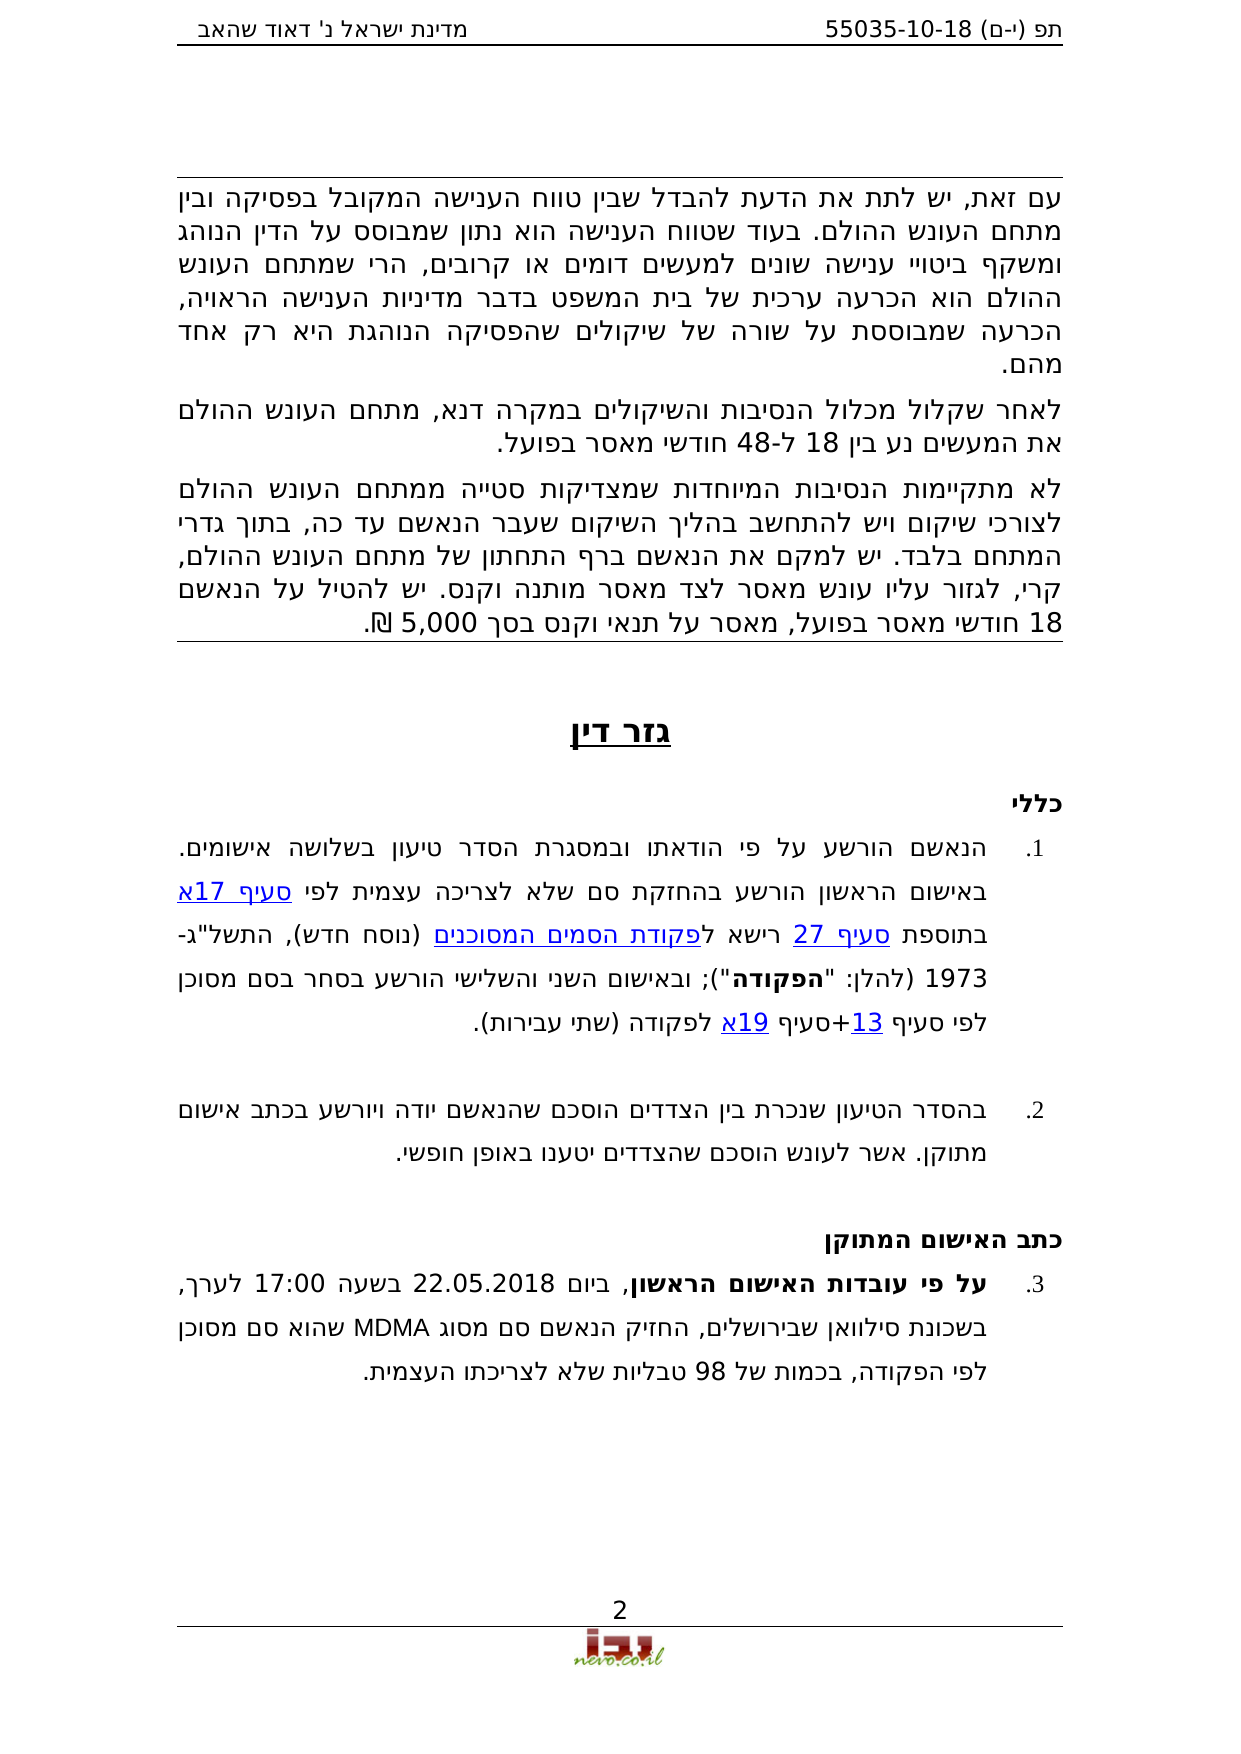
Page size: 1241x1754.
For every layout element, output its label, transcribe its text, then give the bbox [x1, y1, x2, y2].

text עם זאת, יש לתת את הדעת להבדל שבין טווח הענישה המקובל בפסיקה ובין מתחם העונש ההולם. בעוד שטווח הענישה הוא נתון שמבוסס על הדין הנוהג ומשקף ביטויי ענישה שונים למעשים דומים או קרובים, הרי שמתחם העונש ההולם הוא הכרעה ערכית של בית המשפט בדבר מדיניות הענישה הראויה, הכרעה שמבוססת על שורה של שיקולים שהפסיקה הנוהגת היא רק אחד מהם. [177, 178, 1063, 380]
text כללי [177, 789, 1063, 818]
list בהסדר הטיעון שנכרת בין הצדדים הוסכם שהנאשם יודה ויורשע בכתב אישום מתוקן. אשר לעונש הוסכם שהצדדים יטענו באופן חופשי. [177, 1095, 1026, 1168]
list הנאשם הורשע על פי הודאתו ובמסגרת הסדר טיעון בשלושה אישומים. באישום הראשון הורשע בהחזקת סם שלא לצריכה עצמית לפי סעיף 17א בתוספת סעיף 27 רישא לפקודת הסמים המסוכנים (נוסח חדש), התשל"ג-1973 (להלן: "הפקודה"); ובאישום השני והשלישי הורשע בסחר בסם מסוכן לפי סעיף 13+סעיף 19א לפקודה (שתי עבירות). [177, 833, 1026, 1037]
text לא מתקיימות הנסיבות המיוחדות שמצדיקות סטייה ממתחם העונש ההולם לצורכי שיקום ויש להתחשב בהליך השיקום שעבר הנאשם עד כה, בתוך גדרי המתחם בלבד. יש למקם את הנאשם ברף התחתון של מתחם העונש ההולם, קרי, לגזור עליו עונש מאסר לצד מאסר מותנה וקנס. יש להטיל על הנאשם 18 חודשי מאסר בפועל, מאסר על תנאי וקנס בסך 5,000 ₪. [177, 469, 1063, 641]
picture [574, 1628, 666, 1667]
table_header גזר דין [161, 712, 1079, 789]
text לאחר שקלול מכלול הנסיבות והשיקולים במקרה דנא, מתחם העונש ההולם את המעשים נע בין 18 ל-48 חודשי מאסר בפועל. [177, 390, 1063, 459]
list על פי עובדות האישום הראשון, ביום 22.05.2018 בשעה 17:00 לערך, בשכונת סילוואן שבירושלים, החזיק הנאשם סם מסוג MDMA שהוא סם מסוכן לפי הפקודה, בכמות של 98 טבליות שלא לצריכתו העצמית. [177, 1269, 1026, 1386]
text כתב האישום המתוקן [177, 1226, 1063, 1255]
